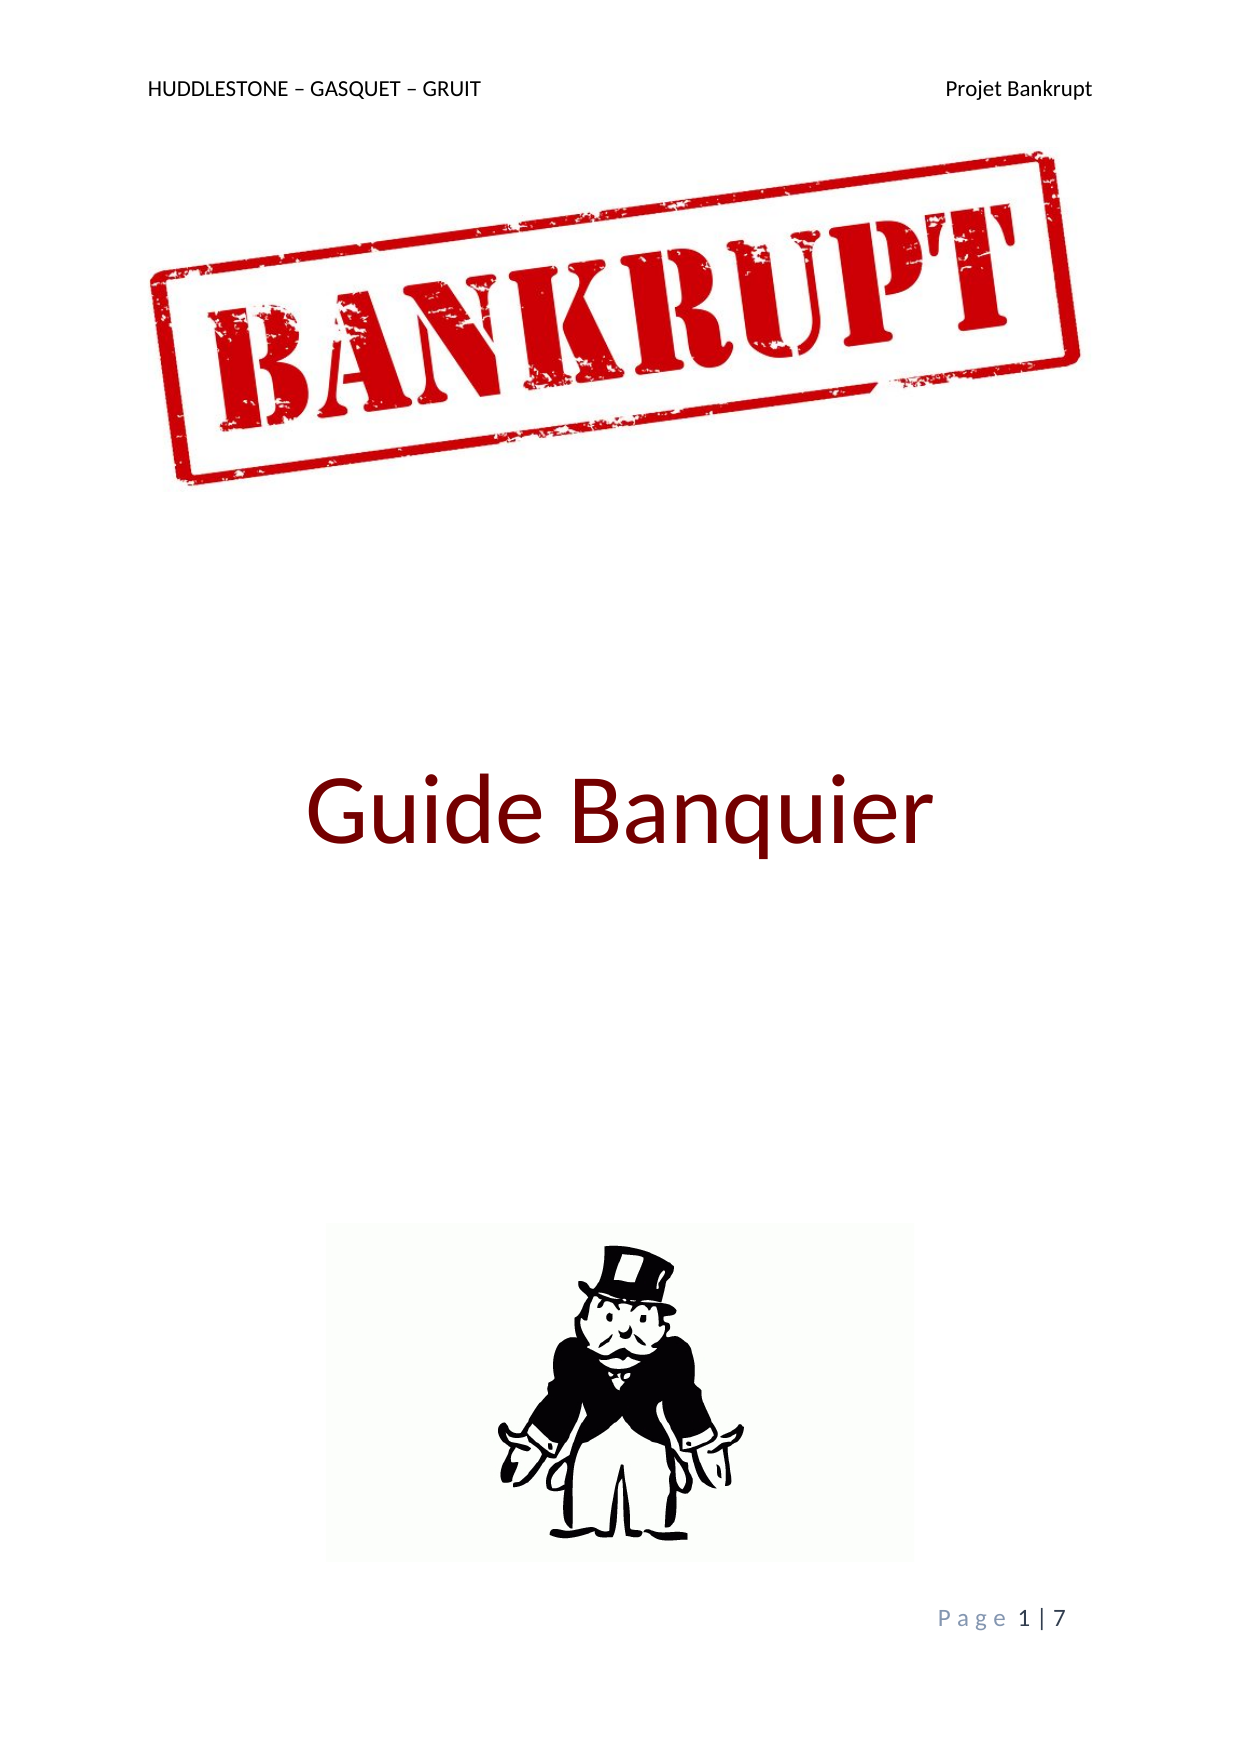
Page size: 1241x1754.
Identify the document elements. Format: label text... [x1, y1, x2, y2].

picture [325, 1223, 915, 1562]
picture [147, 147, 1092, 492]
text Guide Banquier [148, 747, 1093, 869]
